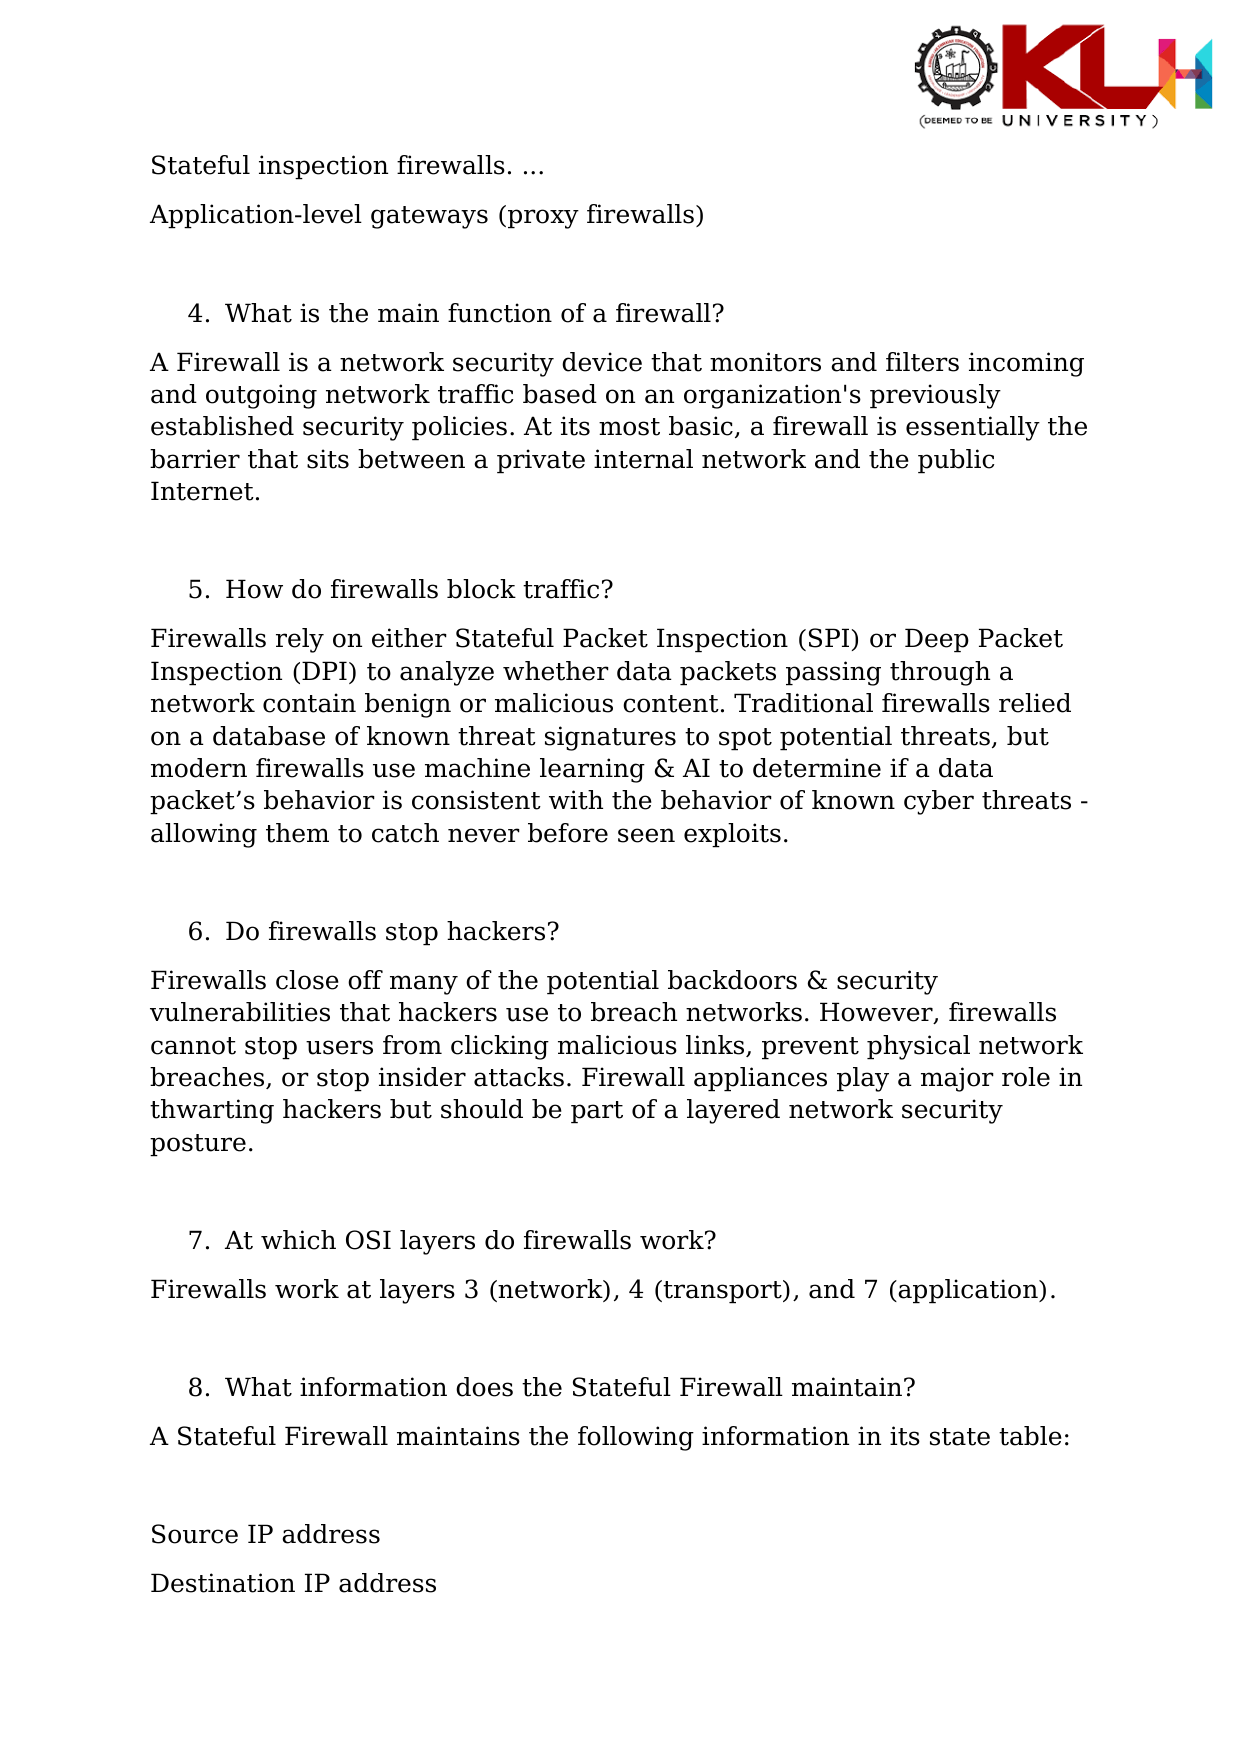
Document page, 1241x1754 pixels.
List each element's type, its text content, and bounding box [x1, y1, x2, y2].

picture [908, 0, 1222, 149]
text A Firewall is a network security device that monitors and filters incoming and outgoing network traffic based on an organization's previously established security policies. At its most basic, a firewall is essentially the barrier that sits between a private internal network and the public Internet. [150, 346, 1090, 506]
text Destination IP address [150, 1568, 1090, 1598]
text Firewalls rely on either Stateful Packet Inspection (SPI) or Deep Packet Inspection (DPI) to analyze whether data packets passing through a network contain benign or malicious content. Traditional firewalls relied on a database of known threat signatures to spot potential threats, but modern firewalls use machine learning & AI to determine if a data packet’s behavior is consistent with the behavior of known cyber threats - allowing them to catch never before seen exploits. [150, 623, 1090, 847]
text A Stateful Firewall maintains the following information in its state table: [150, 1421, 1090, 1451]
list What is the main function of a firewall? [187, 297, 1090, 327]
list Do firewalls stop hackers? [187, 916, 1090, 946]
text Firewalls work at layers 3 (network), 4 (transport), and 7 (application). [150, 1274, 1090, 1304]
text Stateful inspection firewalls. ... [150, 150, 1090, 180]
text Firewalls close off many of the potential backdoors & security vulnerabilities that hackers use to breach networks. However, firewalls cannot stop users from clicking malicious links, prevent physical network breaches, or stop insider attacks. Firewall appliances play a major role in thwarting hackers but should be part of a layered network security posture. [150, 964, 1090, 1157]
list How do firewalls block traffic? [187, 574, 1090, 604]
list At which OSI layers do firewalls work? [187, 1225, 1090, 1255]
list What information does the Stateful Firewall maintain? [187, 1372, 1090, 1402]
text Application-level gateways (proxy firewalls) [150, 199, 1090, 229]
text Source IP address [150, 1519, 1090, 1549]
